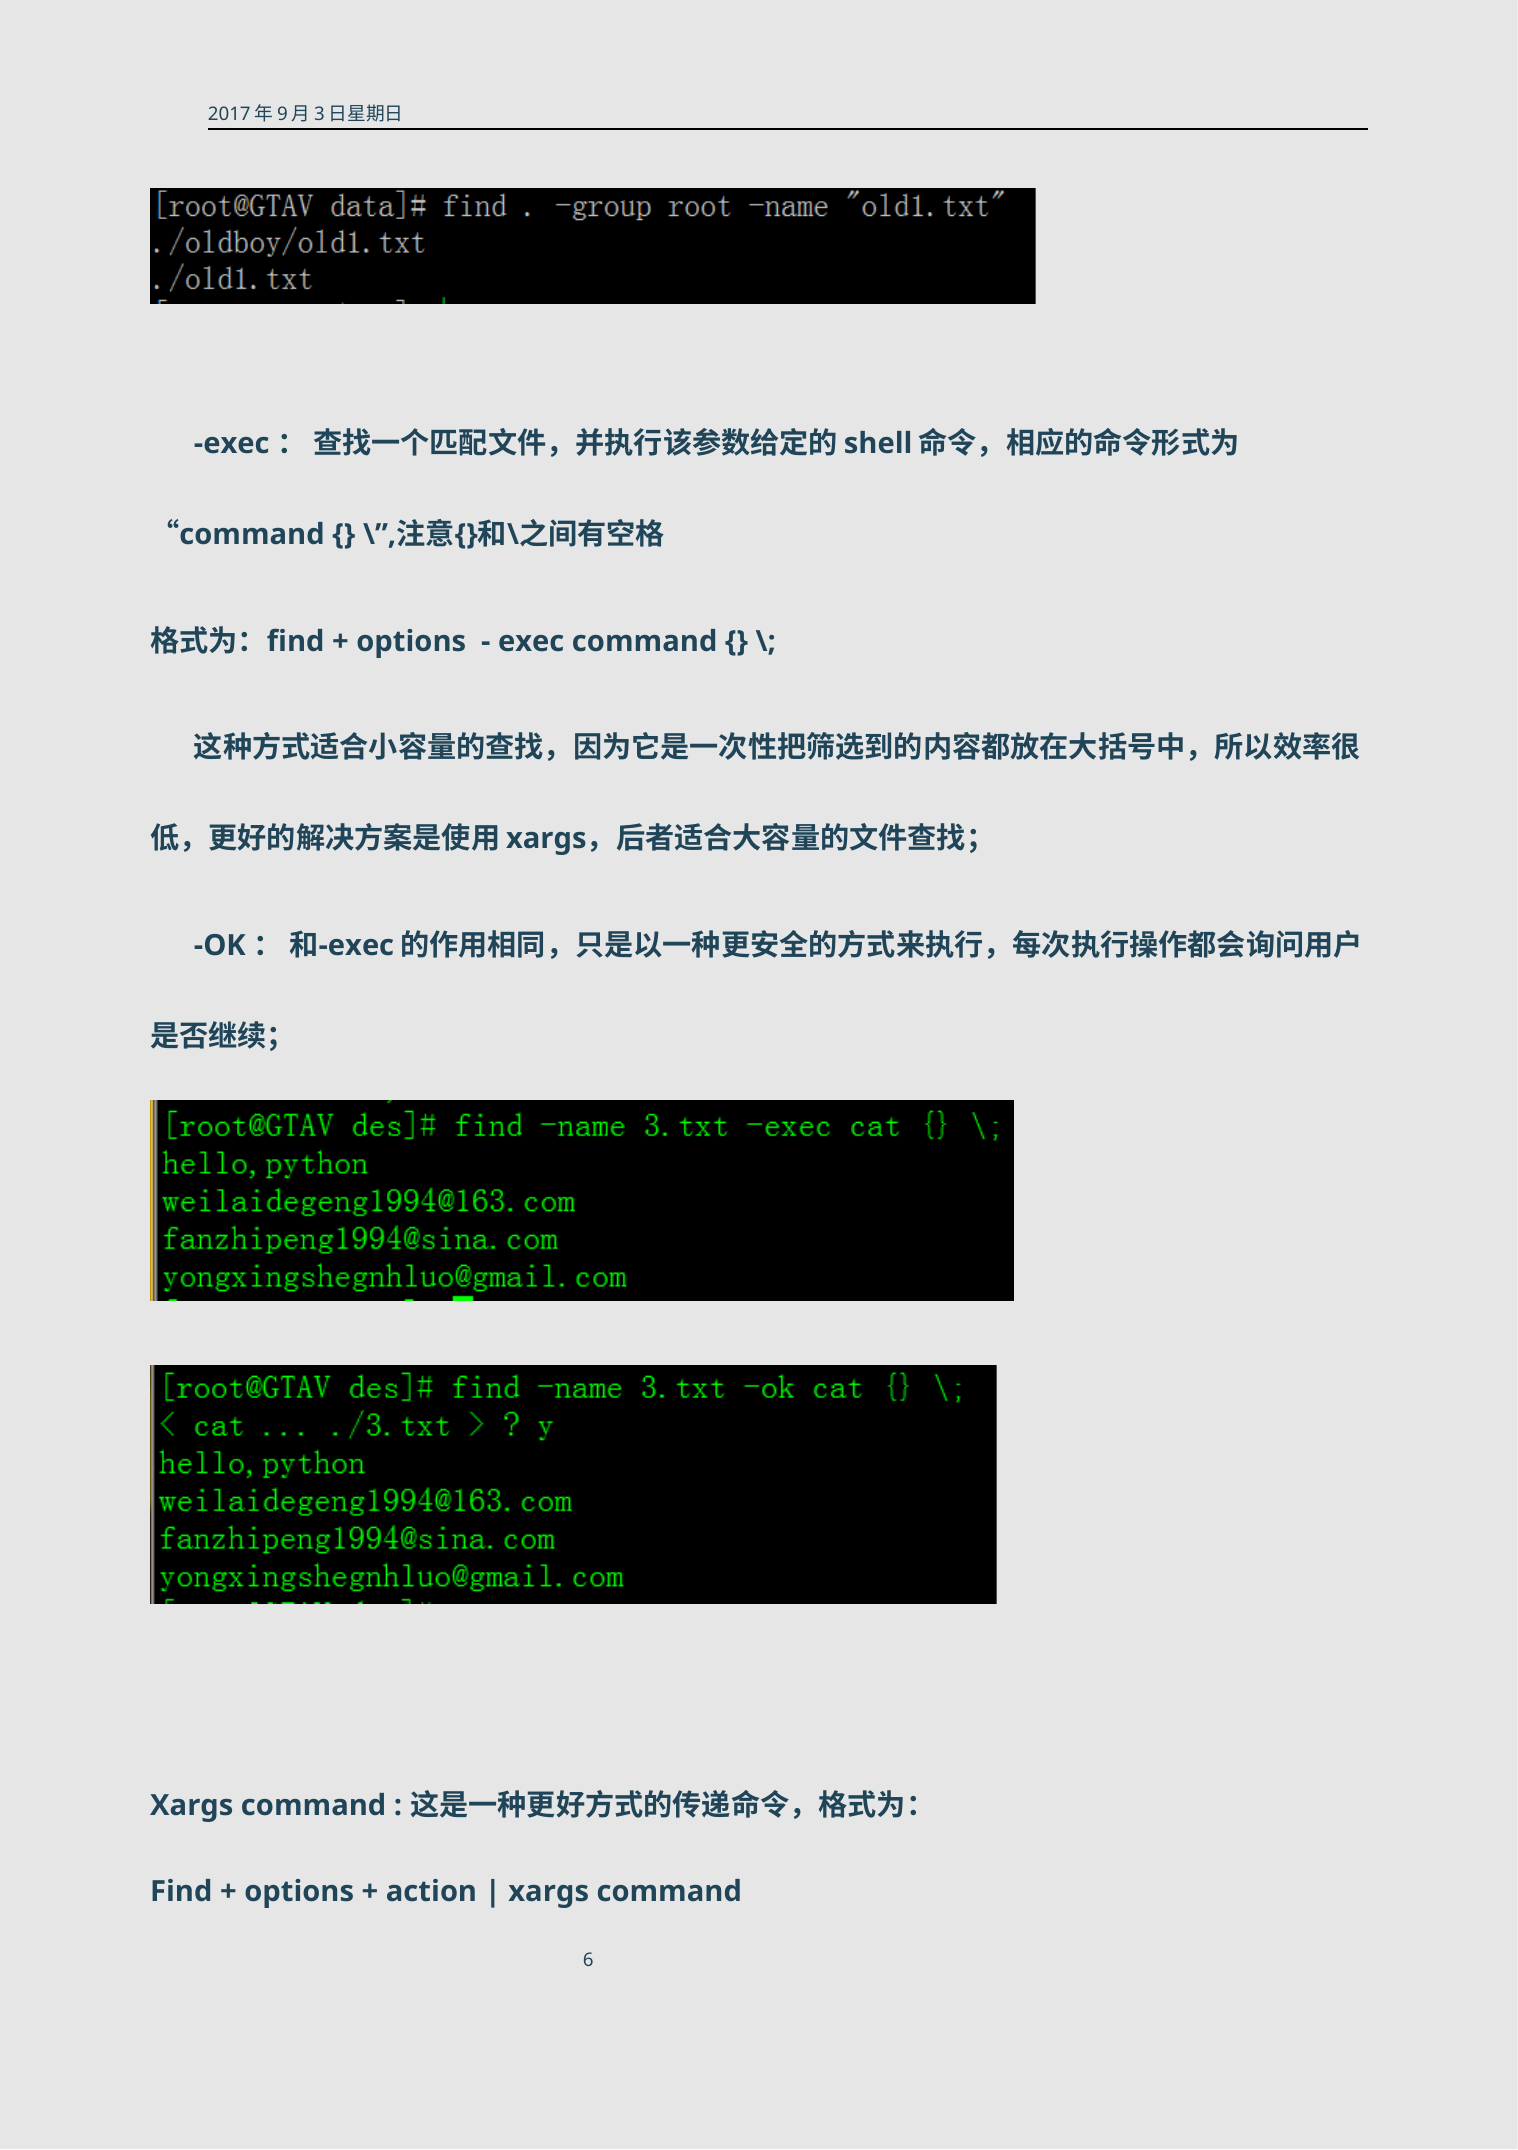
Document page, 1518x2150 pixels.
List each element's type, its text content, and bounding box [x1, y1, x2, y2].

text 格式为：find + options - exec command {} \; [150, 599, 1368, 678]
text -exec ： 查找一个匹配文件，并执行该参数给定的shell命令，相应的命令形式为“command {} \”,注意{}和\之间有空格 [150, 401, 1368, 572]
text 这种方式适合小容量的查找，因为它是一次性把筛选到的内容都放在大括号中，所以效率很低，更好的解决方案是使用xargs，后者适合大容量的文件查找； [150, 705, 1368, 876]
text Xargs command : 这是一种更好方式的传递命令，格式为： [150, 1763, 1368, 1843]
text -OK ： 和-exec的作用相同，只是以一种更安全的方式来执行，每次执行操作都会询问用户是否继续； [150, 903, 1368, 1074]
picture [150, 188, 1036, 304]
text Find + options + action | xargs command [150, 1870, 1368, 1910]
picture [150, 1365, 997, 1604]
picture [150, 1100, 1014, 1301]
